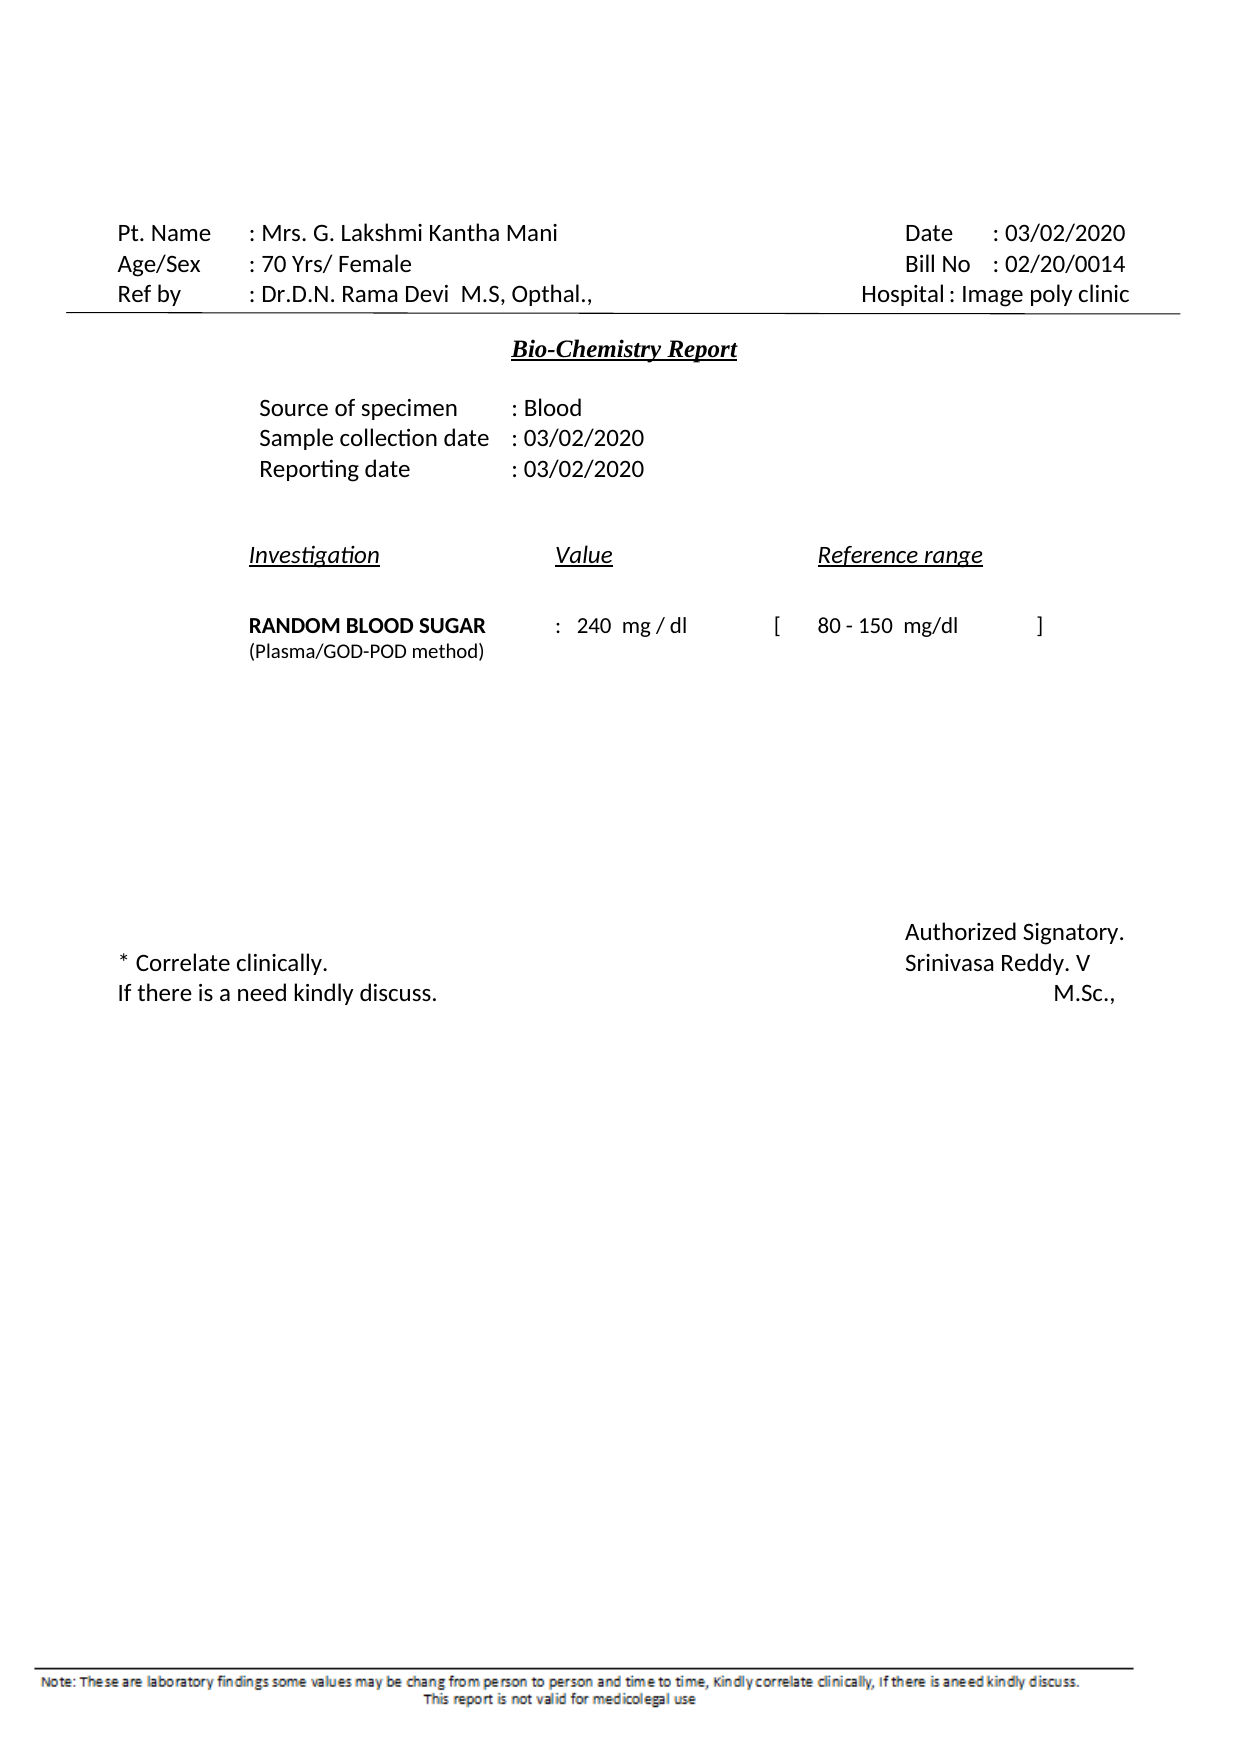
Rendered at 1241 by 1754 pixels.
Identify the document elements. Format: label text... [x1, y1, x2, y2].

text (Plasma/GOD-POD method) [205, 639, 1210, 664]
text If there is a need kindly discuss. M.Sc., [74, 977, 1210, 1008]
text Investigation Value Reference range [205, 539, 1210, 570]
picture [30, 1665, 1137, 1709]
text Bio-Chemistry Report [467, 334, 1210, 363]
text Authorized Signatory. [905, 916, 1210, 947]
text Age/Sex : 70 Yrs/ Female Bill No : 02/20/0014 [74, 248, 1210, 278]
text RANDOM BLOOD SUGAR : 240 mg / dl [ 80 - 150 mg/dl ] [205, 611, 1210, 639]
text Ref by : Dr.D.N. Rama Devi M.S, Opthal., Hospital : Image poly clinic [74, 278, 1210, 309]
text Pt. Name : Mrs. G. Lakshmi Kantha Mani Date : 03/02/2020 [74, 217, 1210, 248]
text Sample collection date : 03/02/2020 [259, 422, 1210, 453]
text Reporting date : 03/02/2020 [259, 453, 1210, 483]
text * Correlate clinically. Srinivasa Reddy. V [74, 947, 1210, 977]
text Source of specimen : Blood [259, 392, 1210, 422]
